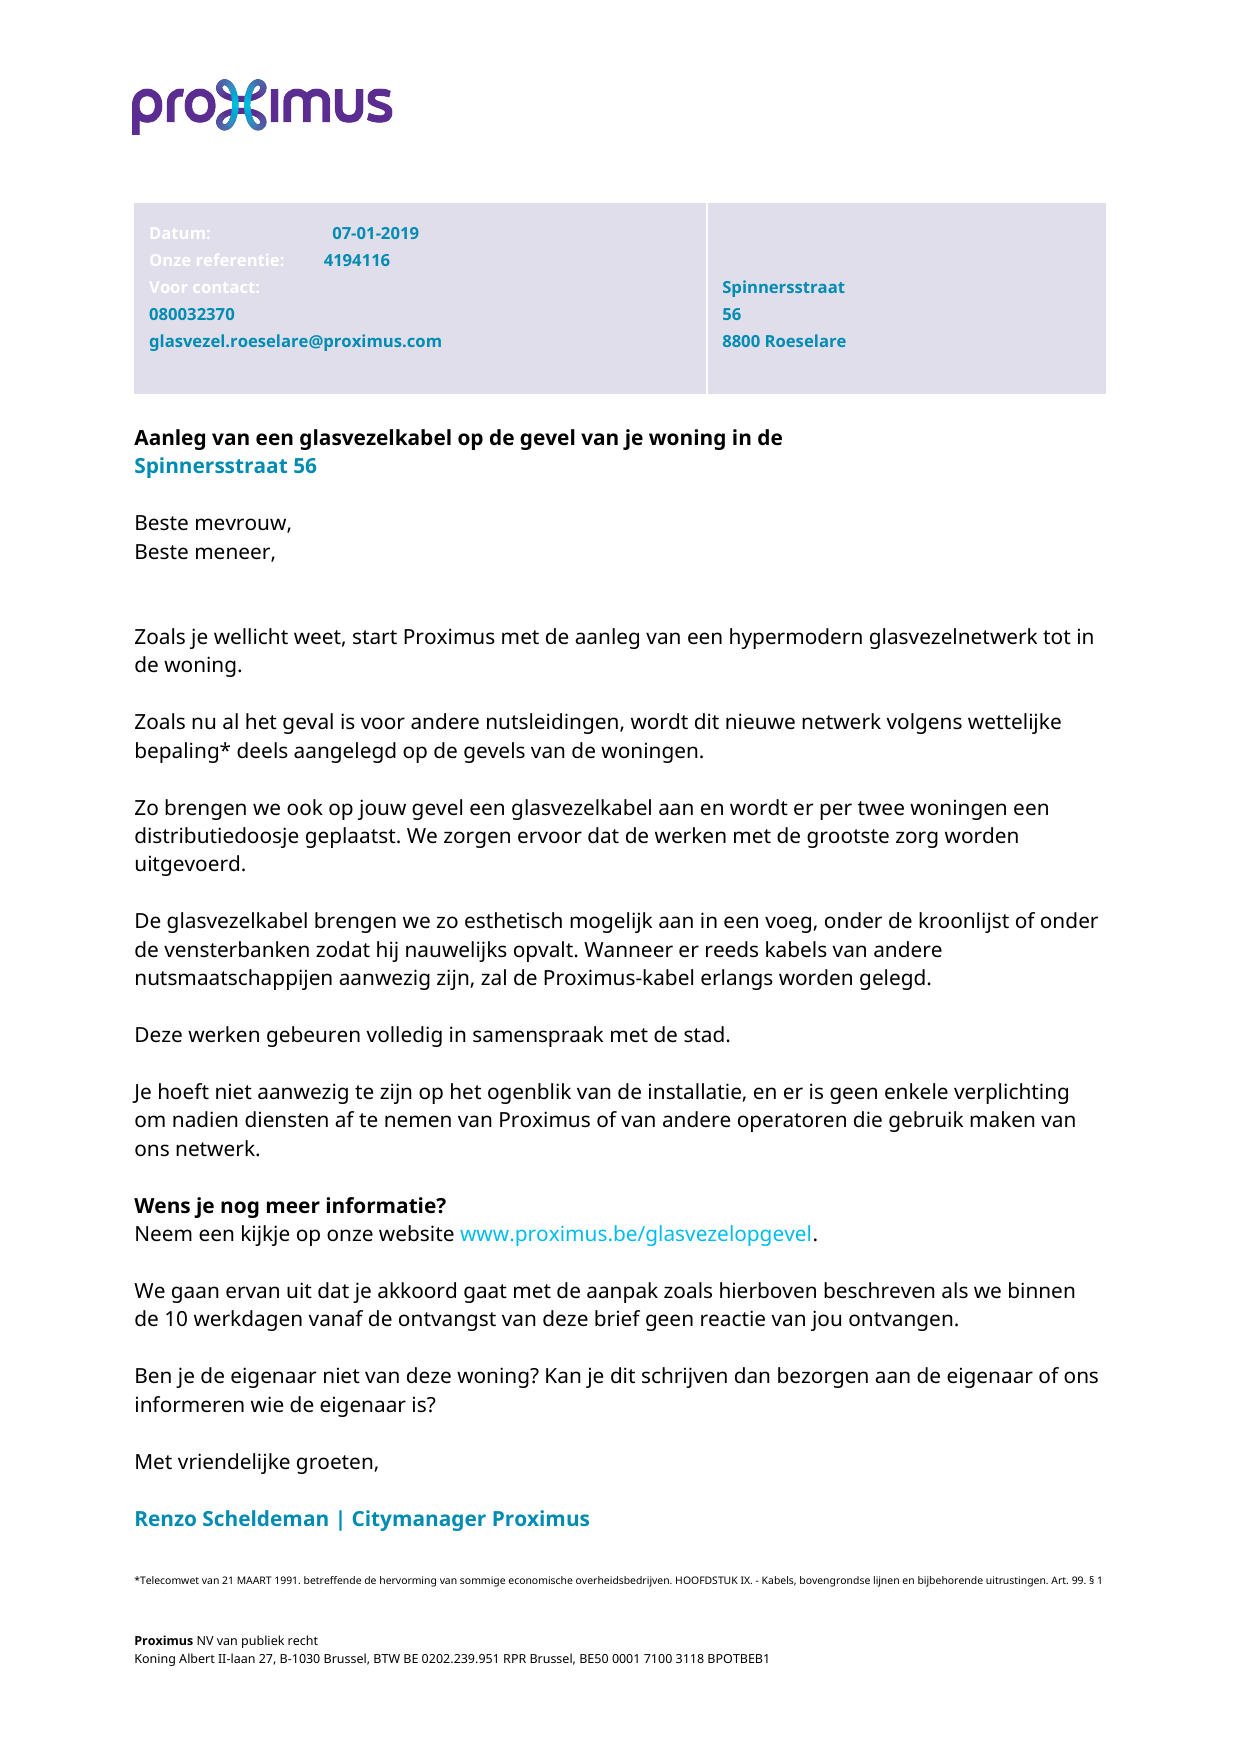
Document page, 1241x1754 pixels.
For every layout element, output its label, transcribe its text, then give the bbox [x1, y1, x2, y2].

text De glasvezelkabel brengen we zo esthetisch mogelijk aan in een voeg, onder de kroonlijst of onder de vensterbanken zodat hij nauwelijks opvalt. Wanneer er reeds kabels van andere nutsmaatschappijen aanwezig zijn, zal de Proximus-kabel erlangs worden gelegd. [134, 906, 1106, 992]
text *Telecomwet van 21 MAART 1991. betreffende de hervorming van sommige economische overheidsbedrijven. HOOFDSTUK IX. - Kabels, bovengrondse lijnen en bijbehorende uitrustingen. Art. 99. § 1 [134, 1561, 1106, 1588]
text Renzo Scheldeman | Citymanager Proximus [134, 1504, 1106, 1532]
text Met vriendelijke groeten, [134, 1447, 1106, 1475]
text Wens je nog meer informatie? [134, 1191, 1106, 1219]
picture [0, 0, 1241, 149]
text Zo brengen we ook op jouw gevel een glasvezelkabel aan en wordt er per twee woningen een distributiedoosje geplaatst. We zorgen ervoor dat de werken met de grootste zorg worden uitgevoerd. [134, 793, 1106, 878]
text Beste mevrouw, [134, 508, 1106, 537]
table_header Datum: 07-01-2019 Onze referentie: 4194116 Voor contact: 080032370 glasvezel.roeselare@proximus.com [134, 203, 706, 394]
text We gaan ervan uit dat je akkoord gaat met de aanpak zoals hierboven beschreven als we binnen de 10 werkdagen vanaf de ontvangst van deze brief geen reactie van jou ontvangen. [134, 1276, 1106, 1333]
text Je hoeft niet aanwezig te zijn op het ogenblik van de installatie, en er is geen enkele verplichting om nadien diensten af te nemen van Proximus of van andere operatoren die gebruik maken van ons netwerk. [134, 1077, 1106, 1162]
text Zoals je wellicht weet, start Proximus met de aanleg van een hypermodern glasvezelnetwerk tot in de woning. [134, 622, 1106, 679]
text Neem een kijkje op onze website www.proximus.be/glasvezelopgevel. [134, 1219, 1106, 1248]
text Beste meneer, [134, 537, 1106, 565]
text Aanleg van een glasvezelkabel op de gevel van je woning in de [134, 423, 1106, 451]
text Ben je de eigenaar niet van deze woning? Kan je dit schrijven dan bezorgen aan de eigenaar of ons informeren wie de eigenaar is? [134, 1361, 1106, 1418]
text Spinnersstraat 56 [134, 451, 1106, 480]
text Deze werken gebeuren volledig in samenspraak met de stad. [134, 1020, 1106, 1049]
text Zoals nu al het geval is voor andere nutsleidingen, wordt dit nieuwe netwerk volgens wettelijke bepaling* deels aangelegd op de gevels van de woningen. [134, 707, 1106, 764]
table_header Spinnersstraat 56 8800 Roeselare [708, 203, 1106, 394]
